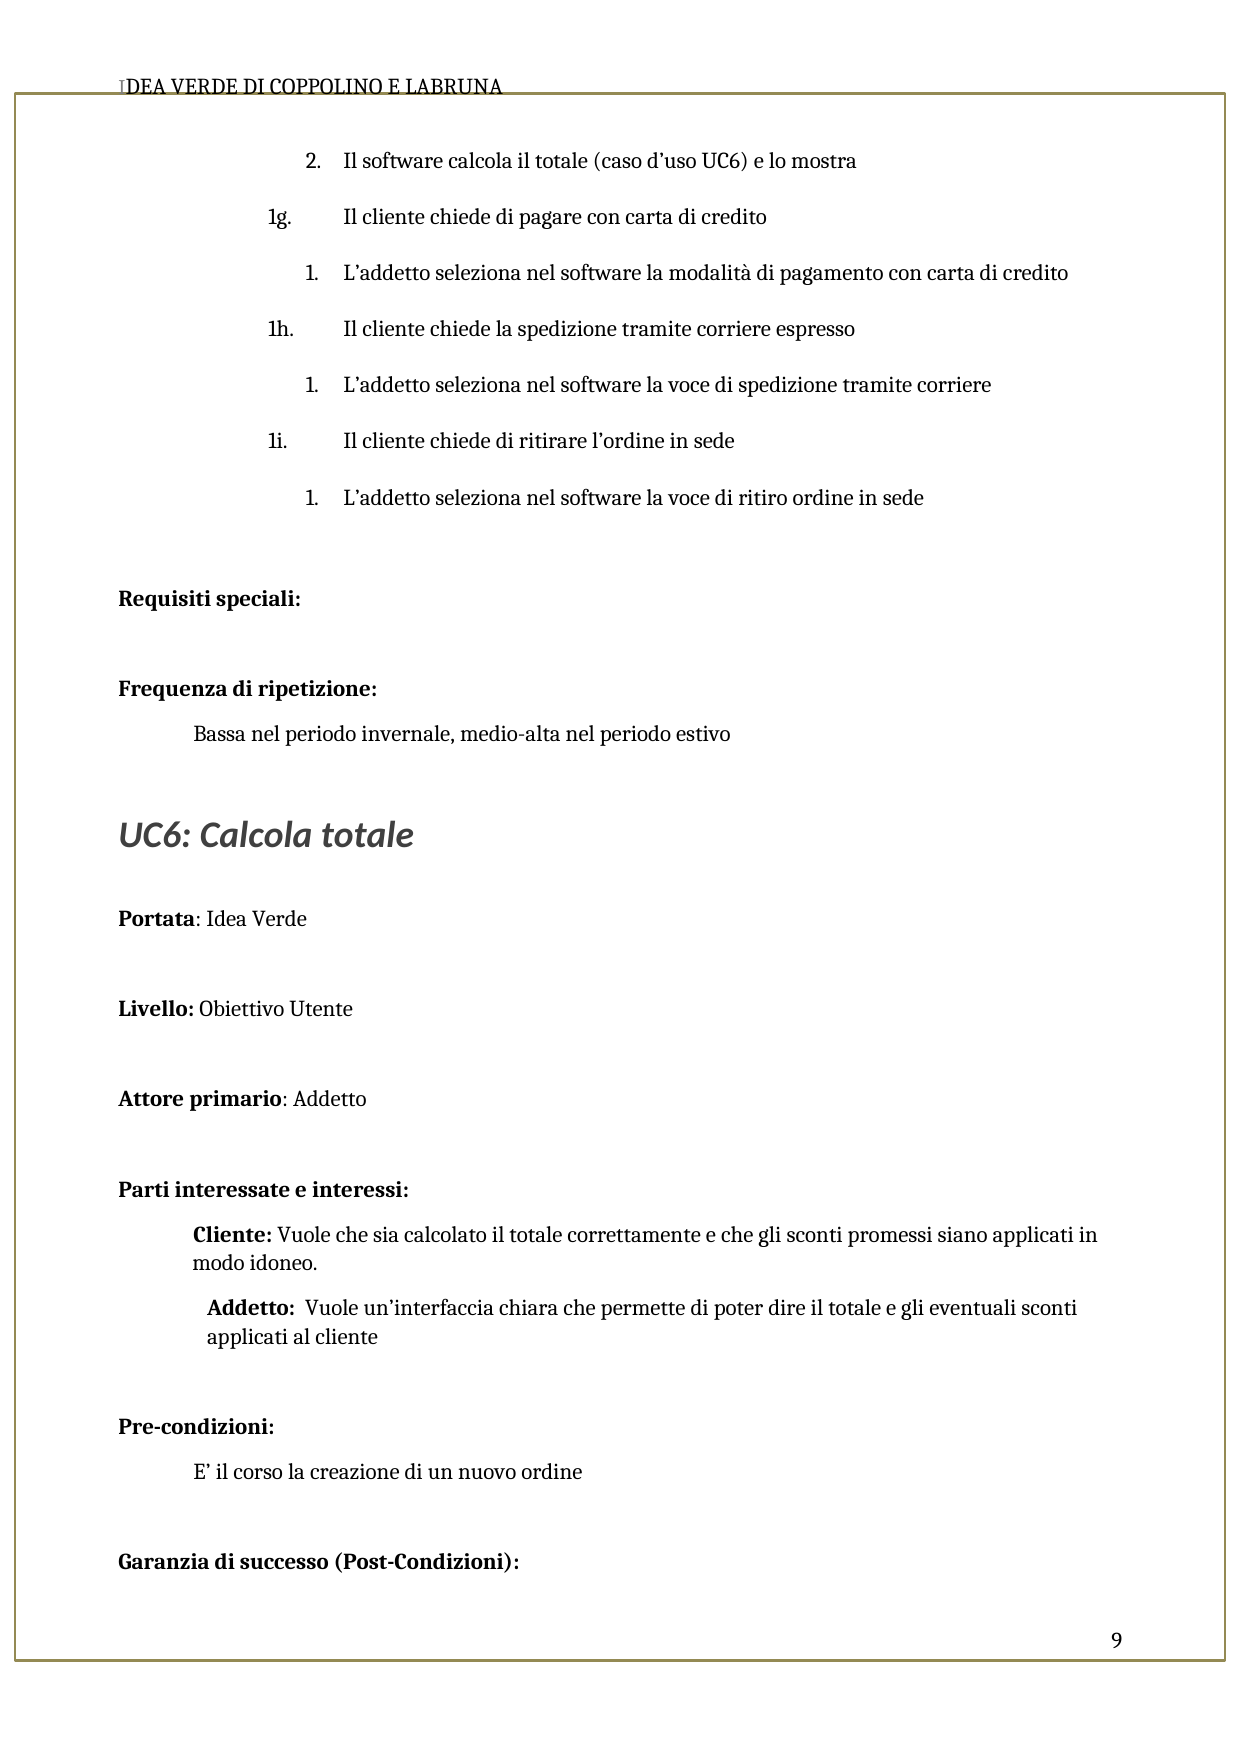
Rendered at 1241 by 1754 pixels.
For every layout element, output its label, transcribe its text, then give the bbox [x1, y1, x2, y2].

text Addetto: Vuole un’interfaccia chiara che permette di poter dire il totale e gli eventuali sconti applicati al cliente [207, 1295, 1122, 1350]
text 1i. Il cliente chiede di ritirare l’ordine in sede [118, 428, 1122, 455]
list Il software calcola il totale (caso d’uso UC6) e lo mostra [306, 148, 1122, 174]
list L’addetto seleziona nel software la voce di spedizione tramite corriere [306, 372, 1122, 398]
text Parti interessate e interessi: [118, 1176, 1122, 1203]
list L’addetto seleziona nel software la modalità di pagamento con carta di credito [306, 260, 1122, 286]
text Attore primario: Addetto [118, 1086, 1122, 1113]
list L’addetto seleziona nel software la voce di ritiro ordine in sede [306, 484, 1122, 511]
subtitle UC6: Calcola totale [118, 811, 1122, 857]
text Pre-condizioni: [118, 1414, 1122, 1440]
text Bassa nel periodo invernale, medio-alta nel periodo estivo [118, 721, 1122, 747]
text 1h. Il cliente chiede la spedizione tramite corriere espresso [118, 316, 1122, 342]
text Frequenza di ripetizione: [118, 676, 1122, 702]
text E’ il corso la creazione di un nuovo ordine [118, 1459, 1122, 1485]
text 1g. Il cliente chiede di pagare con carta di credito [118, 204, 1122, 230]
text Portata: Idea Verde [118, 906, 1122, 932]
text Requisiti speciali: [118, 586, 1122, 612]
text Livello: Obiettivo Utente [118, 996, 1122, 1022]
text Garanzia di successo (Post-Condizioni): [118, 1549, 1122, 1575]
text Cliente: Vuole che sia calcolato il totale correttamente e che gli sconti promessi siano applicati in modo idoneo. [192, 1222, 1122, 1276]
